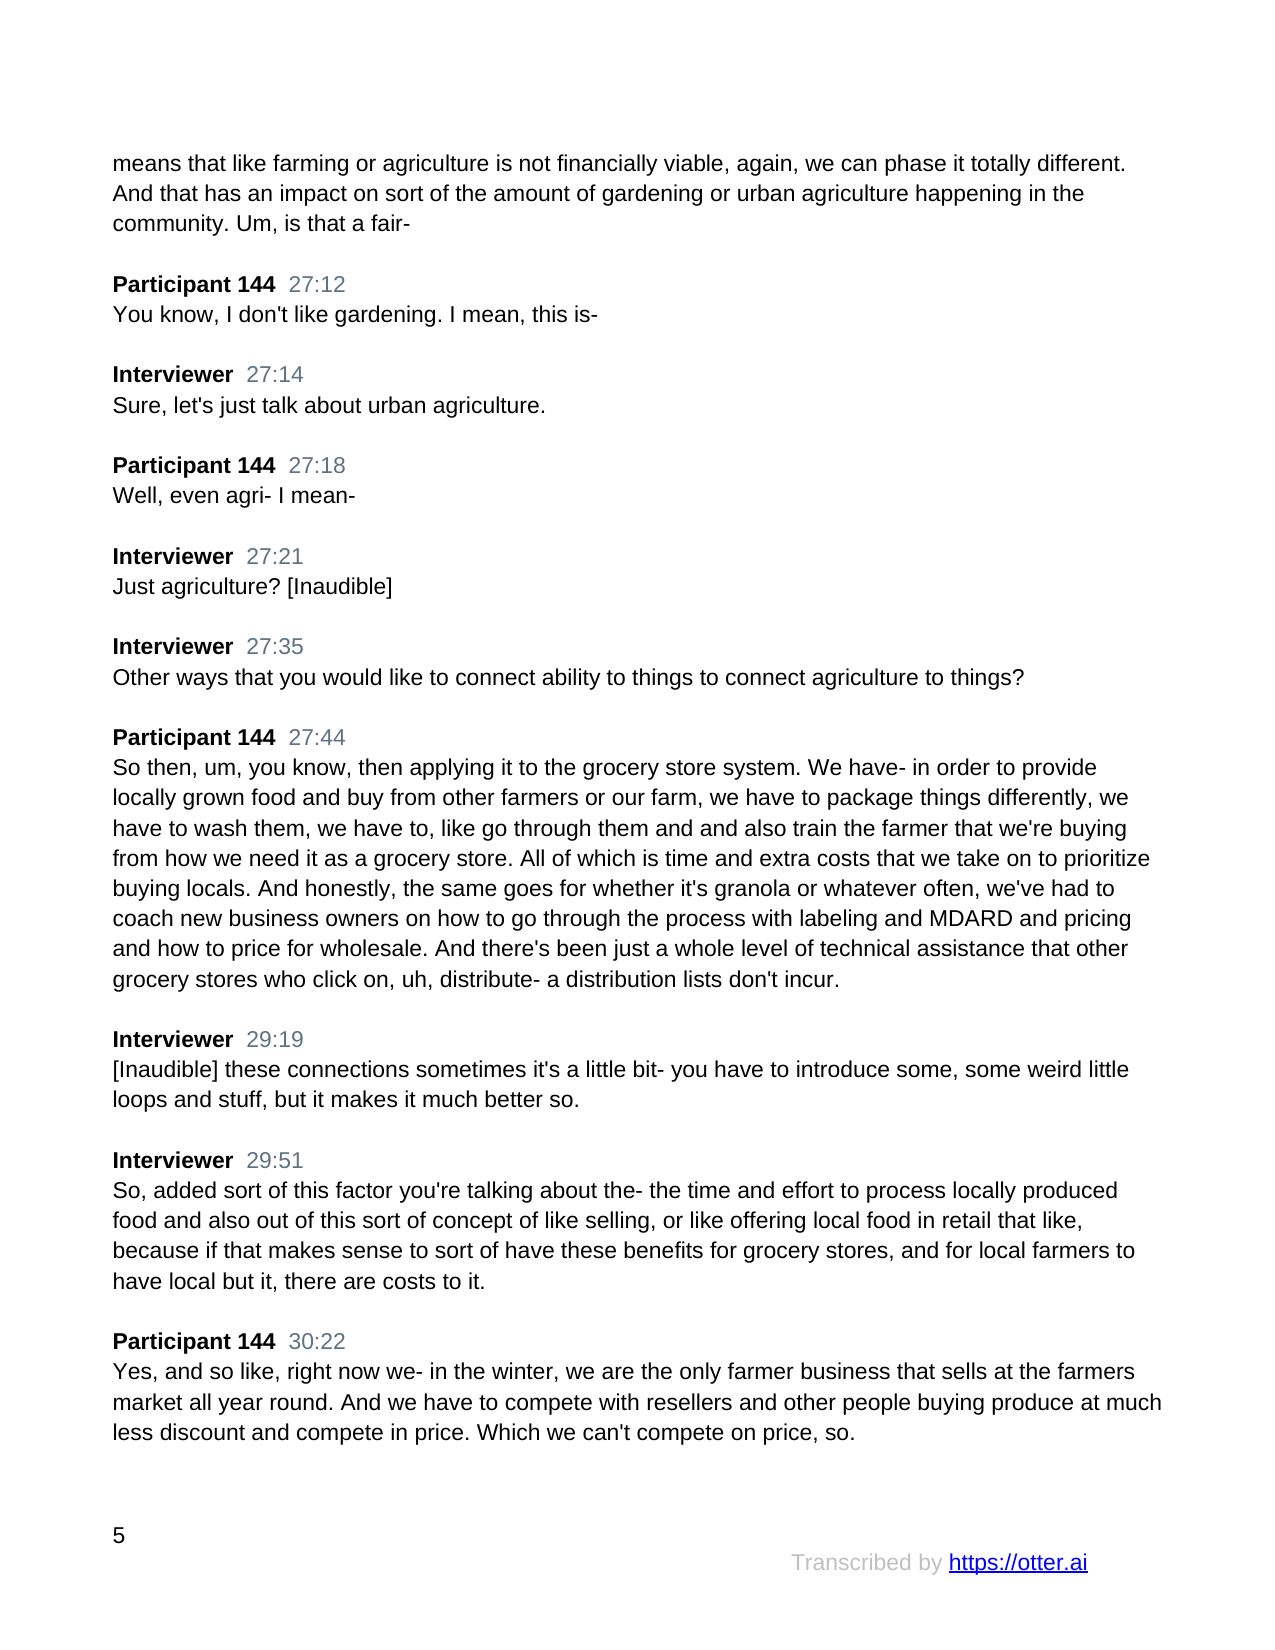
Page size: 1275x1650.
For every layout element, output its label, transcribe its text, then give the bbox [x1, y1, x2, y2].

text Well, even agri- I mean- [112, 482, 1162, 509]
text Participant 144 30:22 [112, 1328, 1162, 1354]
text Yes, and so like, right now we- in the winter, we are the only farmer business that sells at the farmers market all year round. And we have to compete with resellers and other people buying produce at much less discount and compete in price. Which we can't compete on price, so. [112, 1358, 1162, 1445]
text You know, I don't like gardening. I mean, this is- [112, 301, 1162, 327]
text Interviewer 29:51 [112, 1147, 1162, 1173]
text Sure, let's just talk about urban agriculture. [112, 392, 1162, 418]
text [Inaudible] these connections sometimes it's a little bit- you have to introduce some, some weird little loops and stuff, but it makes it much better so. [112, 1056, 1162, 1113]
text Just agriculture? [Inaudible] [112, 573, 1162, 599]
text Interviewer 27:21 [112, 543, 1162, 569]
text Participant 144 27:44 [112, 724, 1162, 750]
text Interviewer 27:14 [112, 361, 1162, 388]
text Other ways that you would like to connect ability to things to connect agriculture to things? [112, 663, 1162, 690]
text Participant 144 27:18 [112, 452, 1162, 478]
text Participant 144 27:12 [112, 271, 1162, 297]
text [112, 150, 1162, 237]
text Interviewer 29:19 [112, 1026, 1162, 1052]
text So then, um, you know, then applying it to the grocery store system. We have- in order to provide locally grown food and buy from other farmers or our farm, we have to package things differently, we have to wash them, we have to, like go through them and and also train the farmer that we're buying from how we need it as a grocery store. All of which is time and extra costs that we take on to prioritize buying locals. And honestly, the same goes for whether it's granola or whatever often, we've had to coach new business owners on how to go through the process with labeling and MDARD and pricing and how to price for wholesale. And there's been just a whole level of technical assistance that other grocery stores who click on, uh, distribute- a distribution lists don't incur. [112, 754, 1162, 992]
text So, added sort of this factor you're talking about the- the time and effort to process locally produced food and also out of this sort of concept of like selling, or like offering local food in retail that like, because if that makes sense to sort of have these benefits for grocery stores, and for local farmers to have local but it, there are costs to it. [112, 1177, 1162, 1294]
text Interviewer 27:35 [112, 633, 1162, 660]
